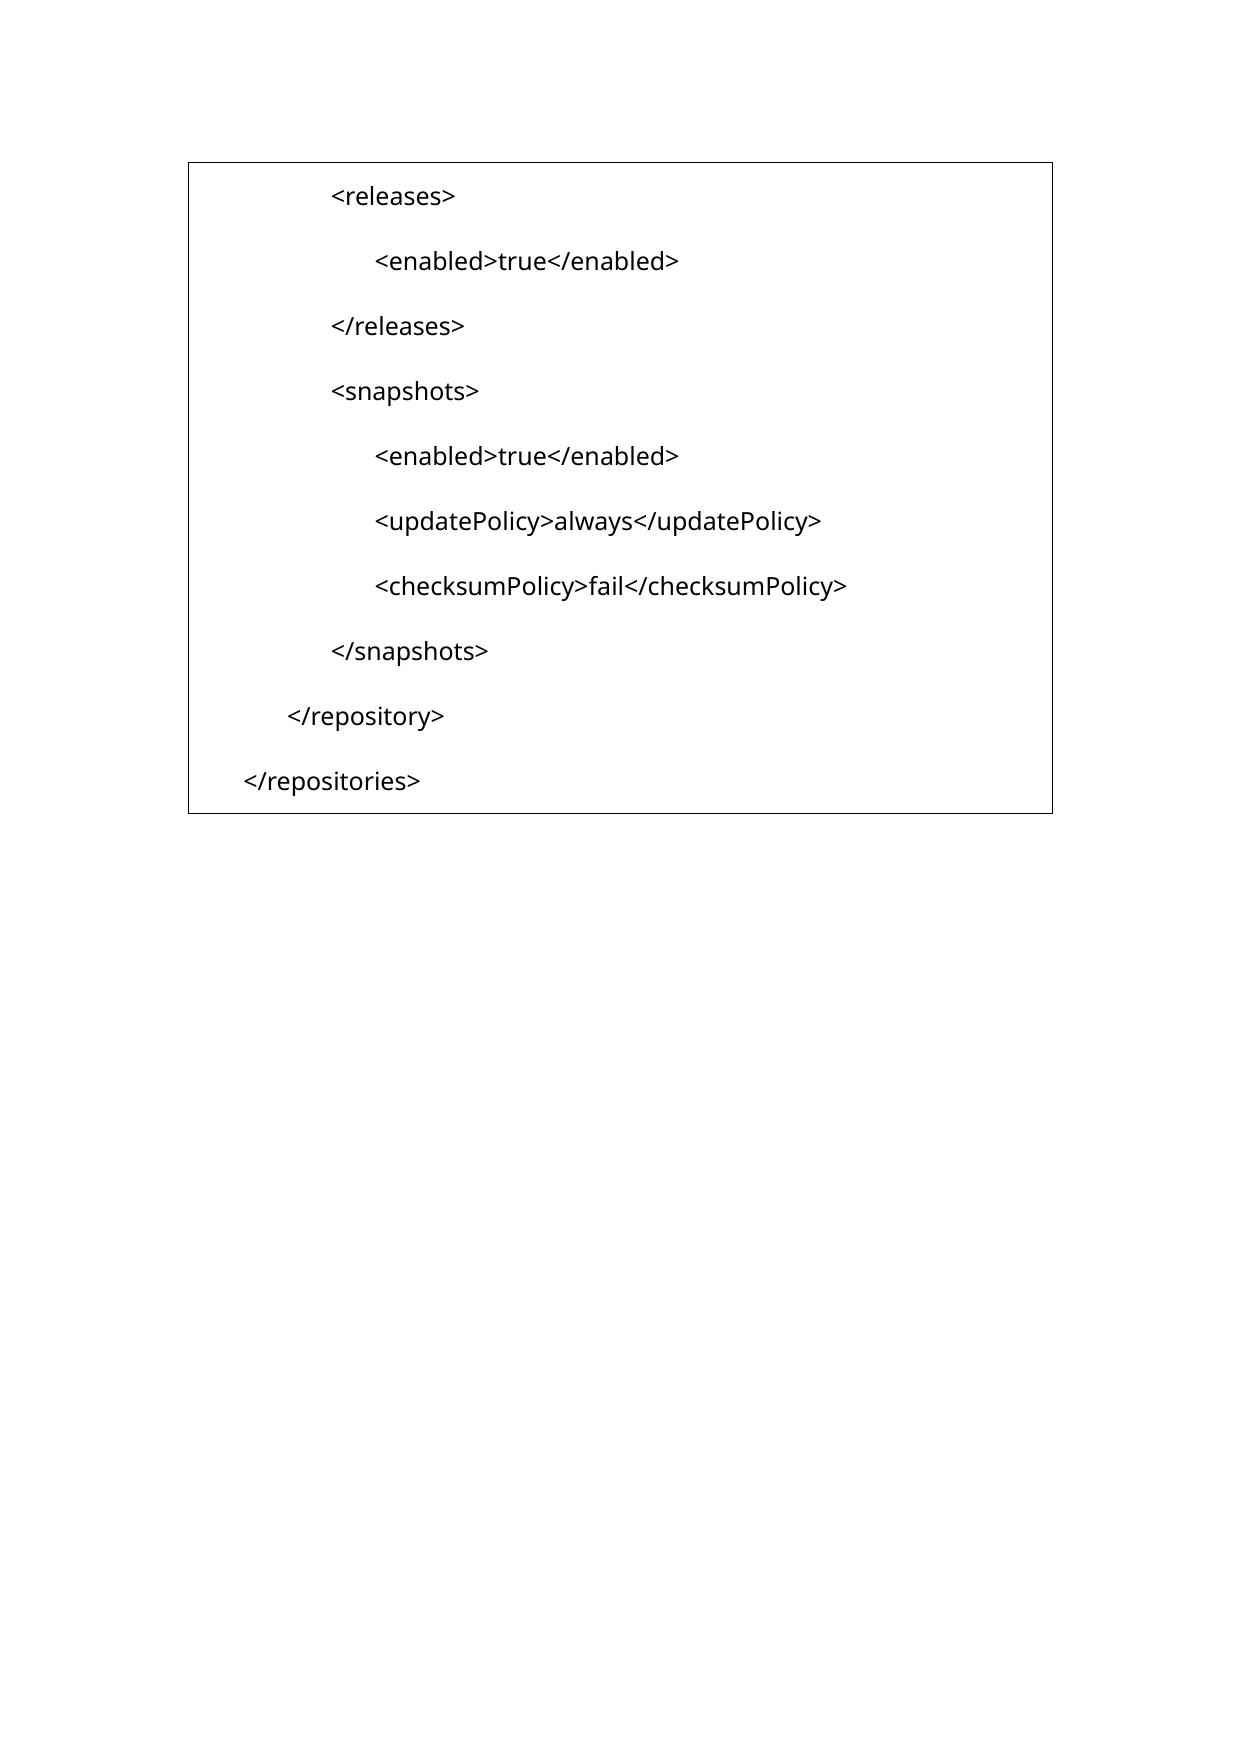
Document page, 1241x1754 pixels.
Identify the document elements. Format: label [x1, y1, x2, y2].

table_header [189, 163, 1052, 813]
